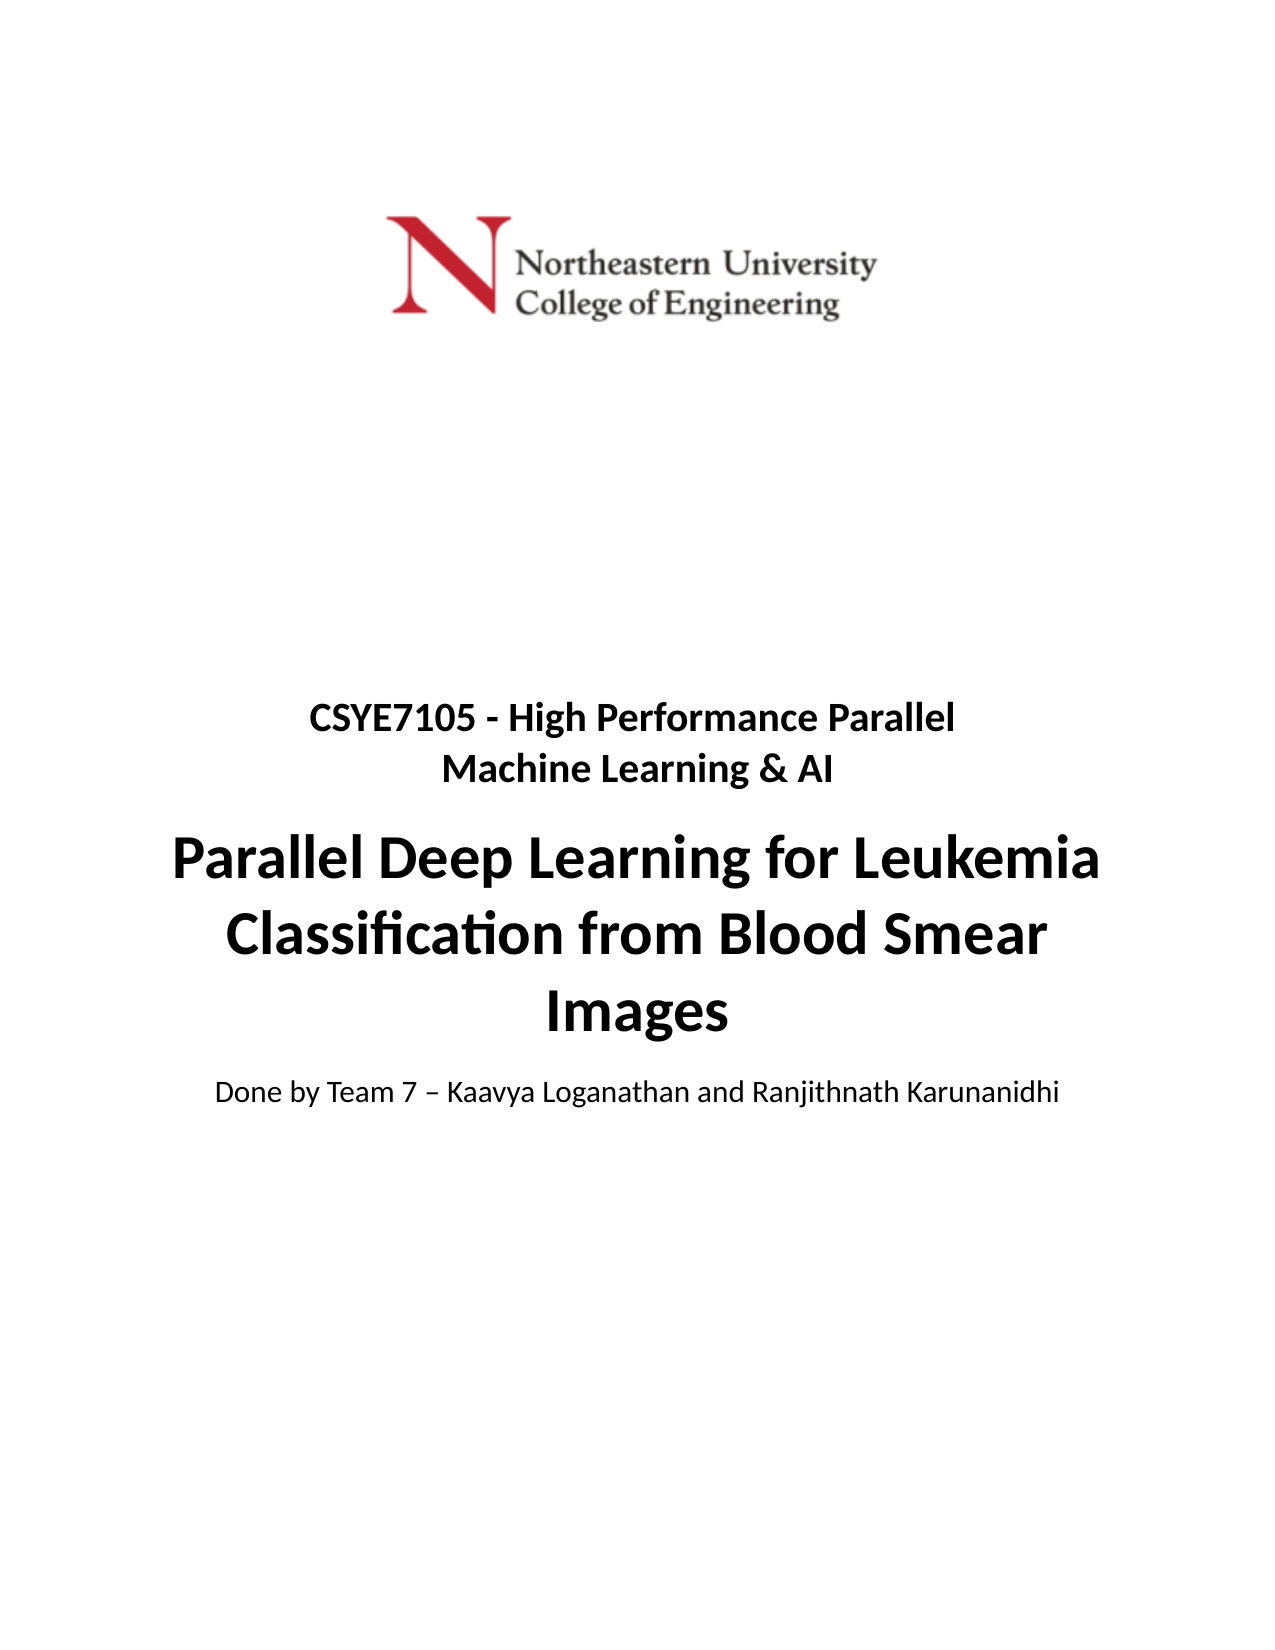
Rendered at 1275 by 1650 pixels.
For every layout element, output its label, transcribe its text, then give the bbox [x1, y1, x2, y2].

text Parallel Deep Learning for Leukemia Classification from Blood Smear Images [150, 818, 1125, 1047]
picture [356, 175, 919, 333]
text CSYE7105 - High Performance Parallel Machine Learning & AI [150, 691, 1125, 793]
text Done by Team 7 – Kaavya Loganathan and Ranjithnath Karunanidhi [150, 1072, 1125, 1110]
